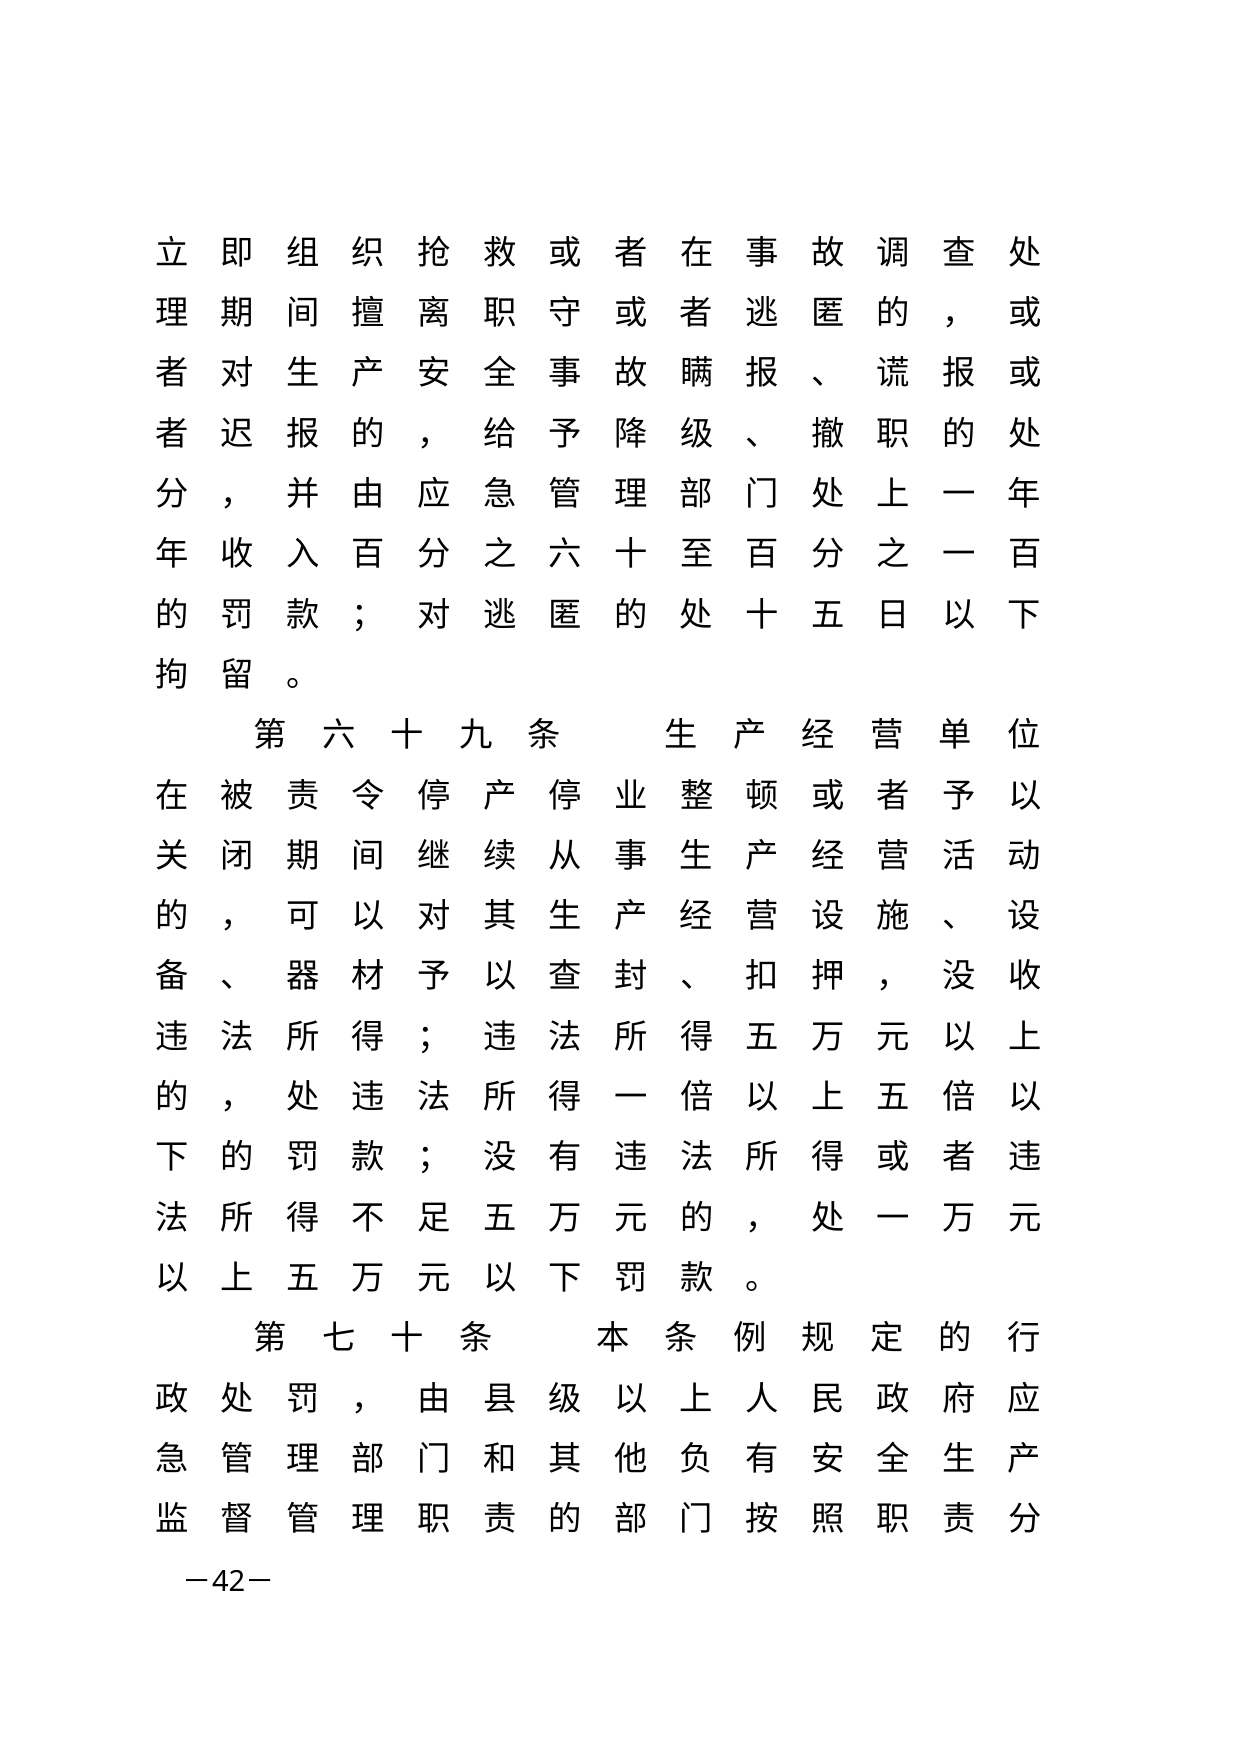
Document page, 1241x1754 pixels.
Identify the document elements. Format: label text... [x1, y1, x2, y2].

text 生产经营单位主要负责人在本单位发生生产安全事故时，不立即组织抢救或者在事故调查处理期间擅离职守或者逃匿的，或者对生产安全事故瞒报、谎报或者迟报的，给予降级、撤职的处分，并由应急管理部门处上一年年收入百分之六十至百分之一百的罚款；对逃匿的处十五日以下拘留。 [155, 219, 1073, 702]
text 第七十条 本条例规定的行政处罚，由县级以上人民政府应急管理部门和其他负有安全生产监督管理职责的部门按照职责分工决定。 [155, 1305, 1073, 1546]
text 第六十九条 生产经营单位在被责令停产停业整顿或者予以关闭期间继续从事生产经营活动的，可以对其生产经营设施、设备、器材予以查封、扣押，没收违法所得；违法所得五万元以上的，处违法所得一倍以上五倍以下的罚款；没有违法所得或者违法所得不足五万元的，处一万元以上五万元以下罚款。 [155, 702, 1073, 1305]
